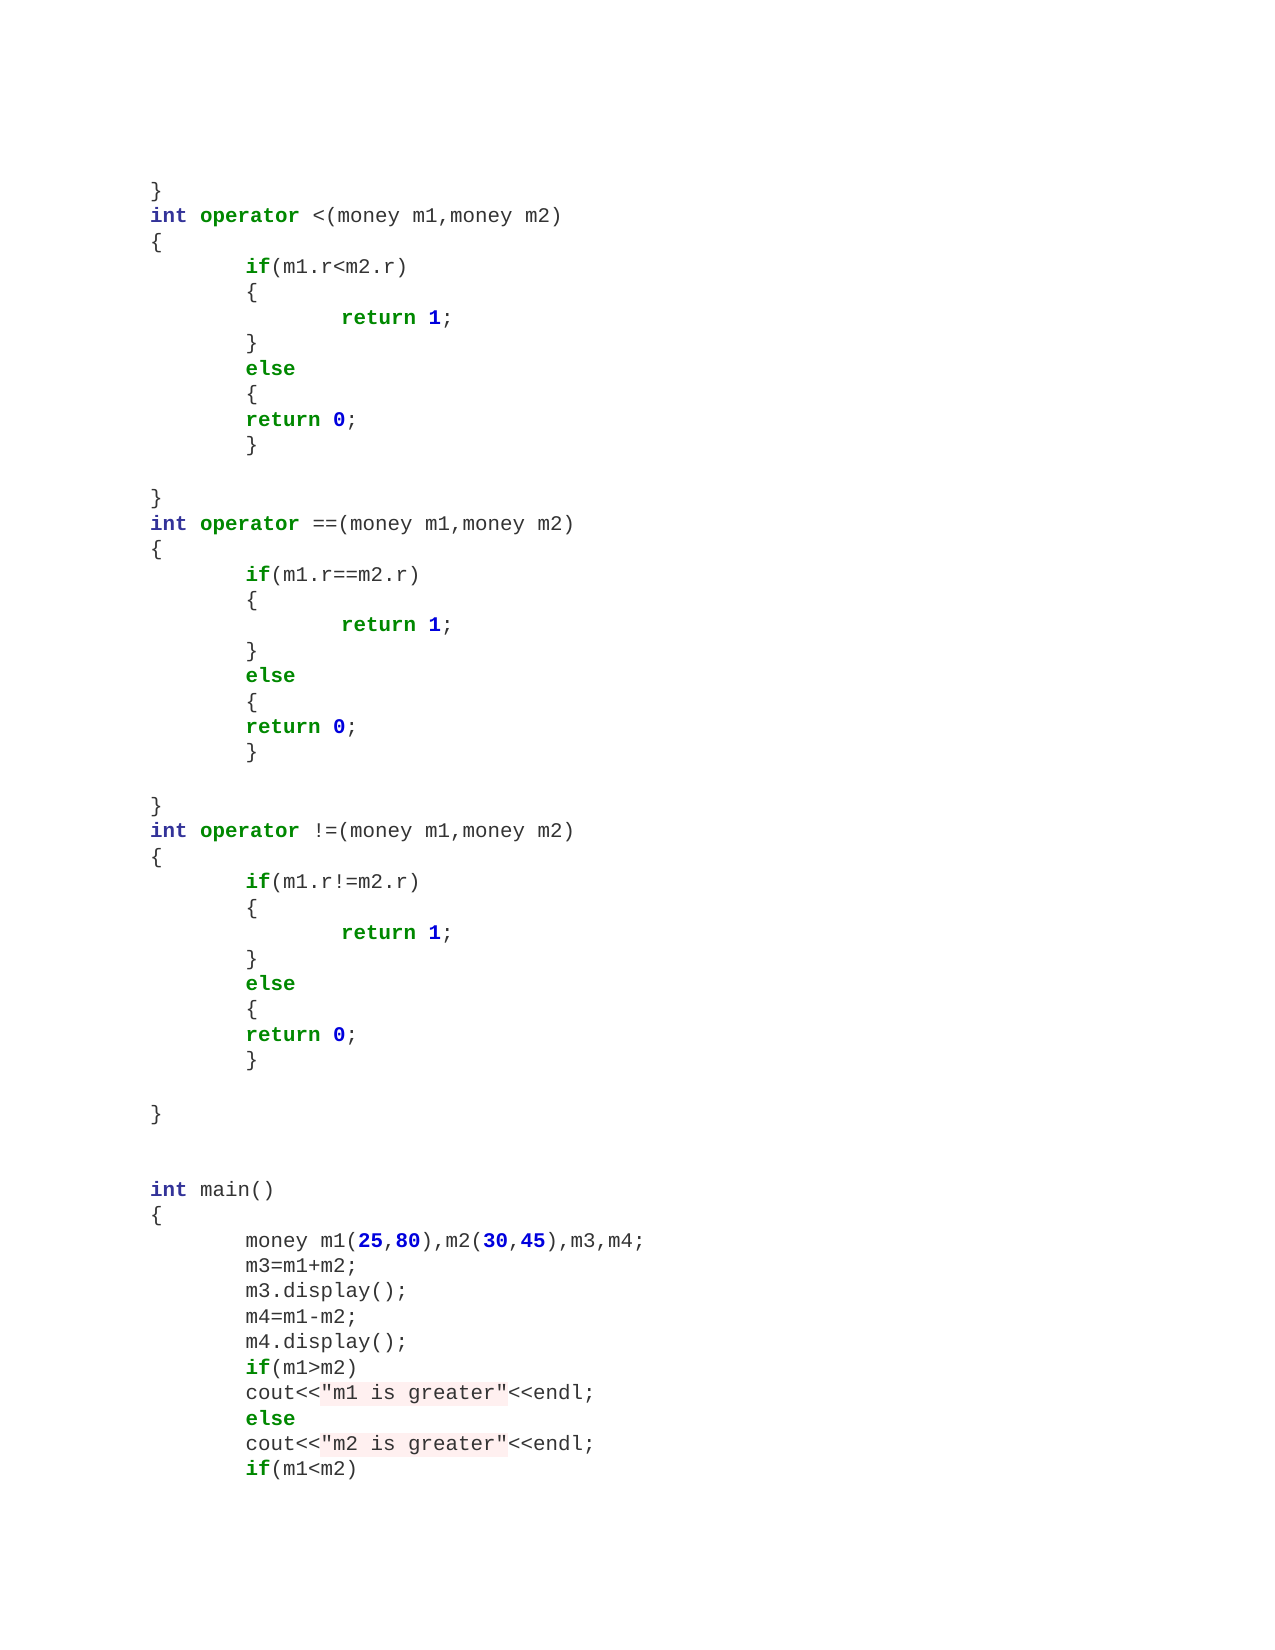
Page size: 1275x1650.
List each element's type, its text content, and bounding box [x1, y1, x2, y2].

text if(m1.r!=m2.r) [150, 869, 1125, 895]
text } [150, 331, 1125, 356]
text } [150, 740, 1125, 765]
text { [150, 536, 1125, 562]
text return 1; [150, 305, 1125, 331]
text { [150, 689, 1125, 714]
text } [150, 486, 1125, 511]
text m3=m1+m2; [150, 1253, 1125, 1279]
text else [150, 356, 1125, 381]
text } [150, 638, 1125, 663]
text { [150, 587, 1125, 613]
text return 0; [150, 1022, 1125, 1047]
text int operator !=(money m1,money m2) [150, 819, 1125, 844]
text { [150, 844, 1125, 869]
text money m1(25,80),m2(30,45),m3,m4; [150, 1228, 1125, 1253]
text cout<<"m2 is greater"<<endl; [150, 1431, 1125, 1457]
text else [150, 971, 1125, 997]
text m4.display(); [150, 1329, 1125, 1355]
text int operator <(money m1,money m2) [150, 203, 1125, 229]
text int operator ==(money m1,money m2) [150, 511, 1125, 536]
text { [150, 895, 1125, 920]
text m3.display(); [150, 1279, 1125, 1304]
text else [150, 663, 1125, 689]
text cout<<"m1 is greater"<<endl; [150, 1380, 1125, 1406]
text { [150, 229, 1125, 254]
text return 0; [150, 714, 1125, 740]
text { [150, 1202, 1125, 1228]
text { [150, 381, 1125, 407]
text return 1; [150, 613, 1125, 638]
text int main() [150, 1177, 1125, 1202]
text { [150, 997, 1125, 1022]
text return 1; [150, 920, 1125, 946]
text } [150, 178, 1125, 203]
text } [150, 793, 1125, 819]
text { [150, 280, 1125, 305]
text } [150, 946, 1125, 971]
text if(m1.r<m2.r) [150, 254, 1125, 280]
text m4=m1-m2; [150, 1304, 1125, 1329]
text } [150, 1047, 1125, 1073]
text return 0; [150, 407, 1125, 432]
text else [150, 1406, 1125, 1431]
text if(m1>m2) [150, 1355, 1125, 1380]
text } [150, 432, 1125, 458]
text if(m1.r==m2.r) [150, 562, 1125, 587]
text } [150, 1101, 1125, 1126]
text if(m1<m2) [150, 1457, 1125, 1482]
